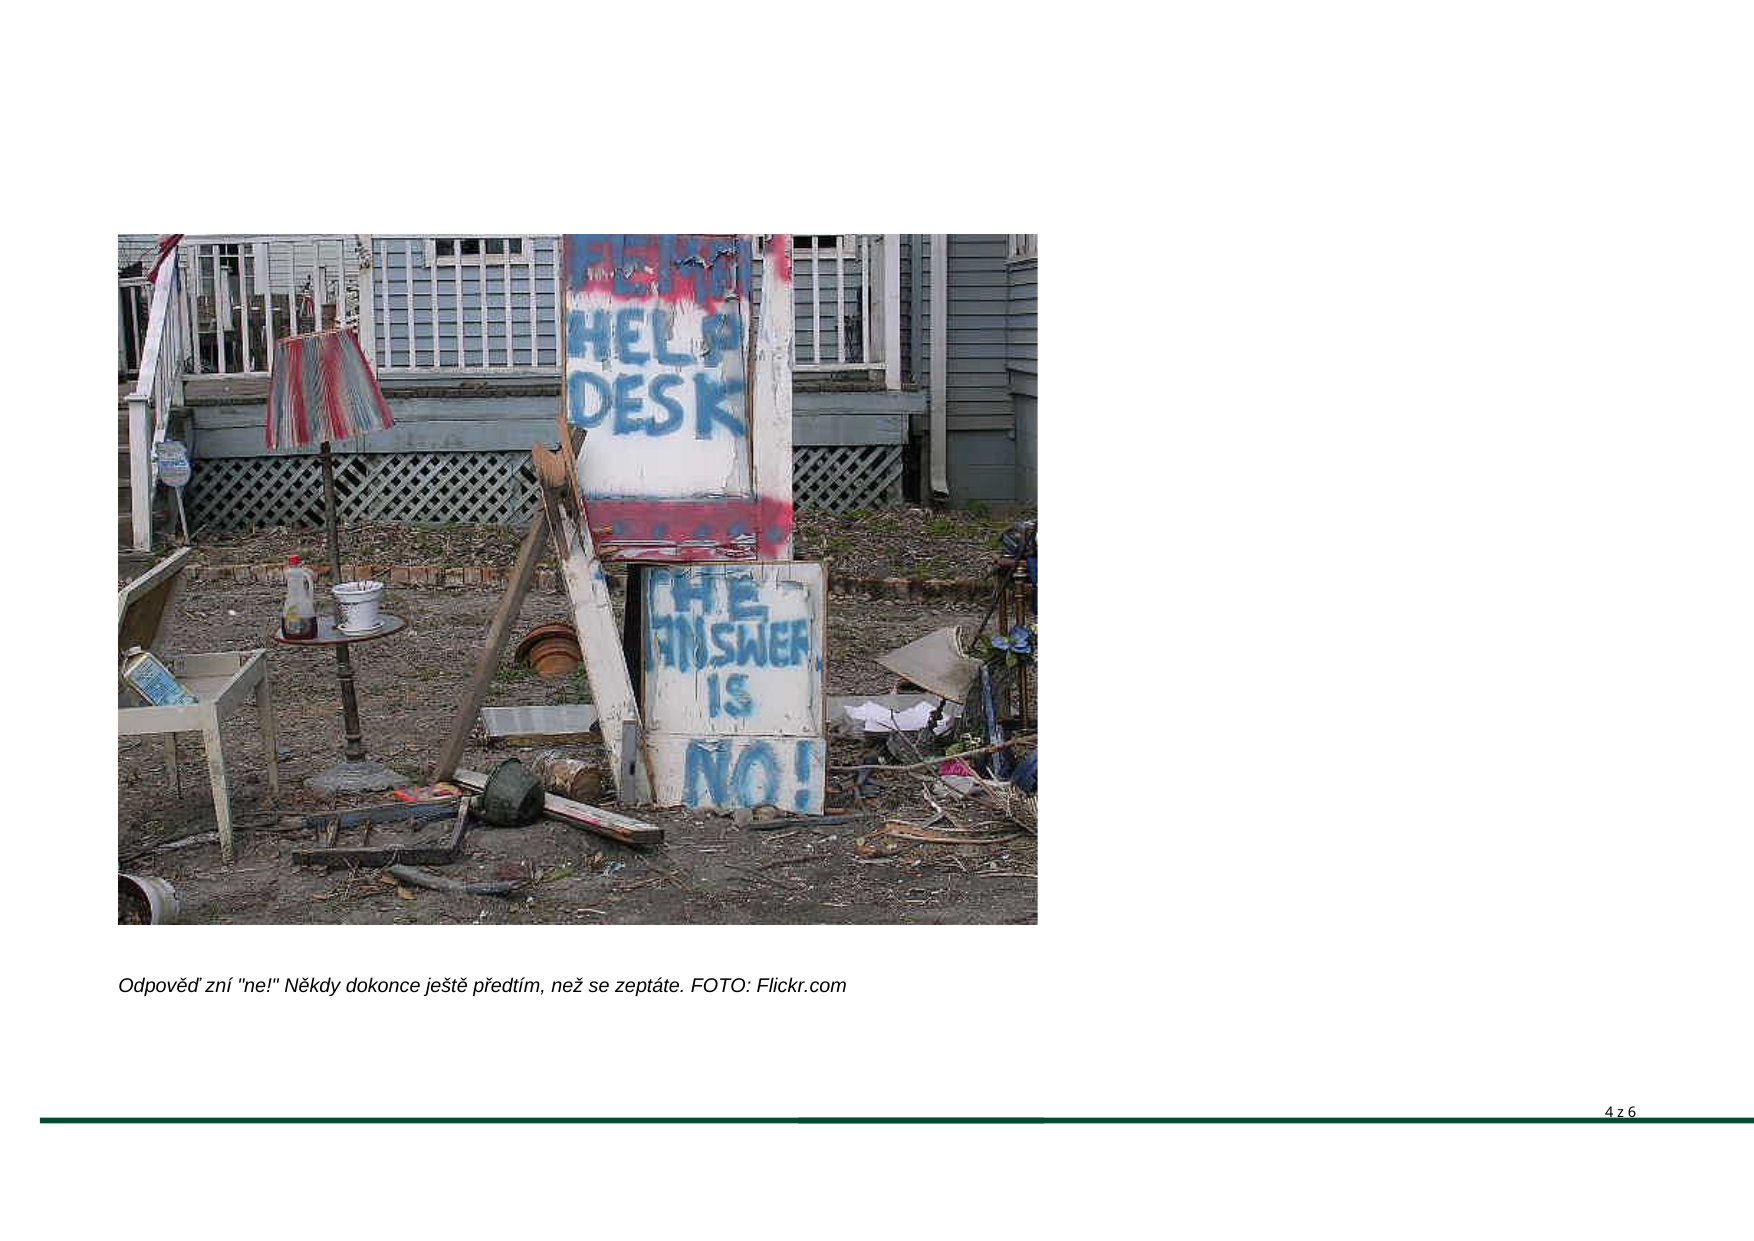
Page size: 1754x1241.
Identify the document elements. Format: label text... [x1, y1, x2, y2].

picture [118, 234, 1038, 925]
text Odpověď zní "ne!" Někdy dokonce ještě předtím, než se zeptáte. FOTO: Flickr.com [118, 956, 1636, 997]
